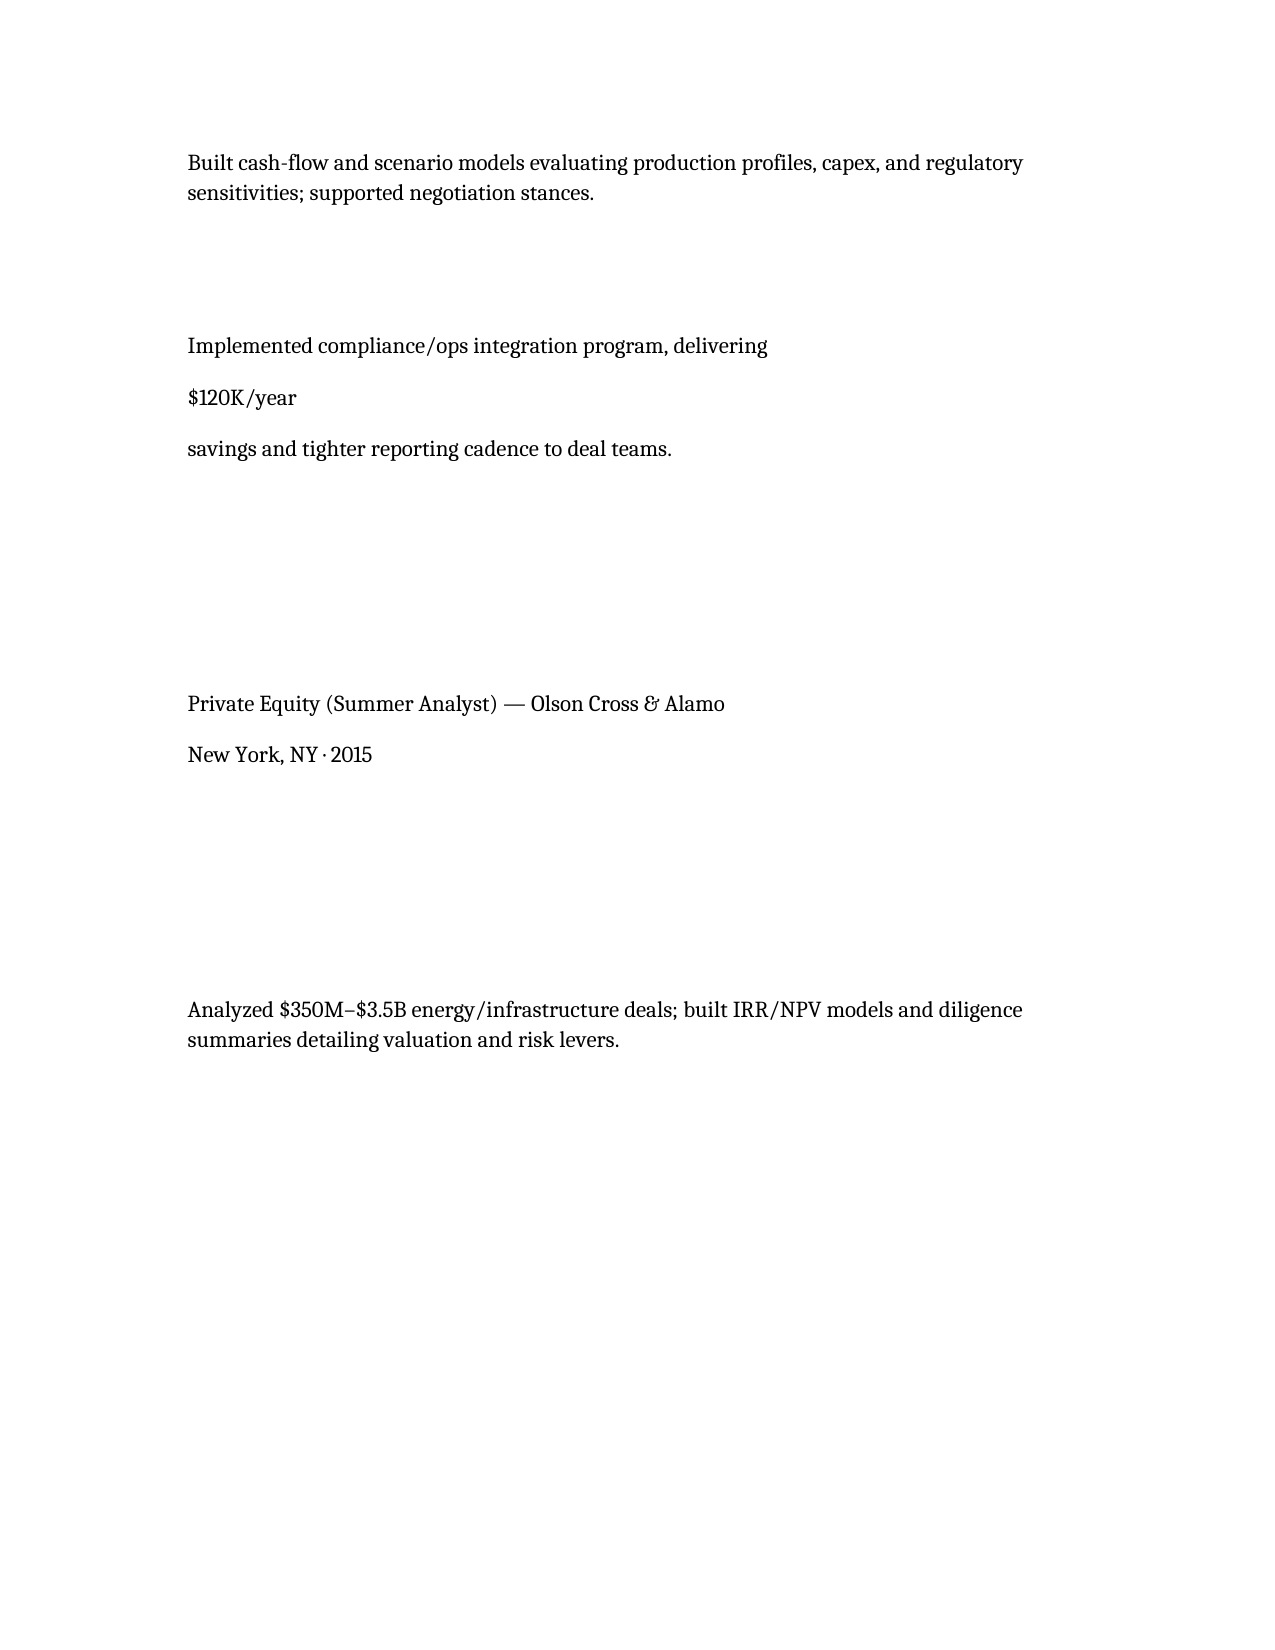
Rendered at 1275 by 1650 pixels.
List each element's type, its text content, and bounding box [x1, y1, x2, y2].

text savings and tighter reporting cadence to deal teams. [187, 435, 1087, 462]
text Analyzed $350M–$3.5B energy/infrastructure deals; built IRR/NPV models and diligence summaries detailing valuation and risk levers. [187, 997, 1087, 1053]
text New York, NY · 2015 [187, 742, 1087, 768]
text Built cash-flow and scenario models evaluating production profiles, capex, and regulatory sensitivities; supported negotiation stances. [187, 150, 1087, 207]
text Implemented compliance/ops integration program, delivering [187, 333, 1087, 360]
text $120K/year [187, 384, 1087, 411]
text Private Equity (Summer Analyst) — Olson Cross & Alamo [187, 691, 1087, 717]
